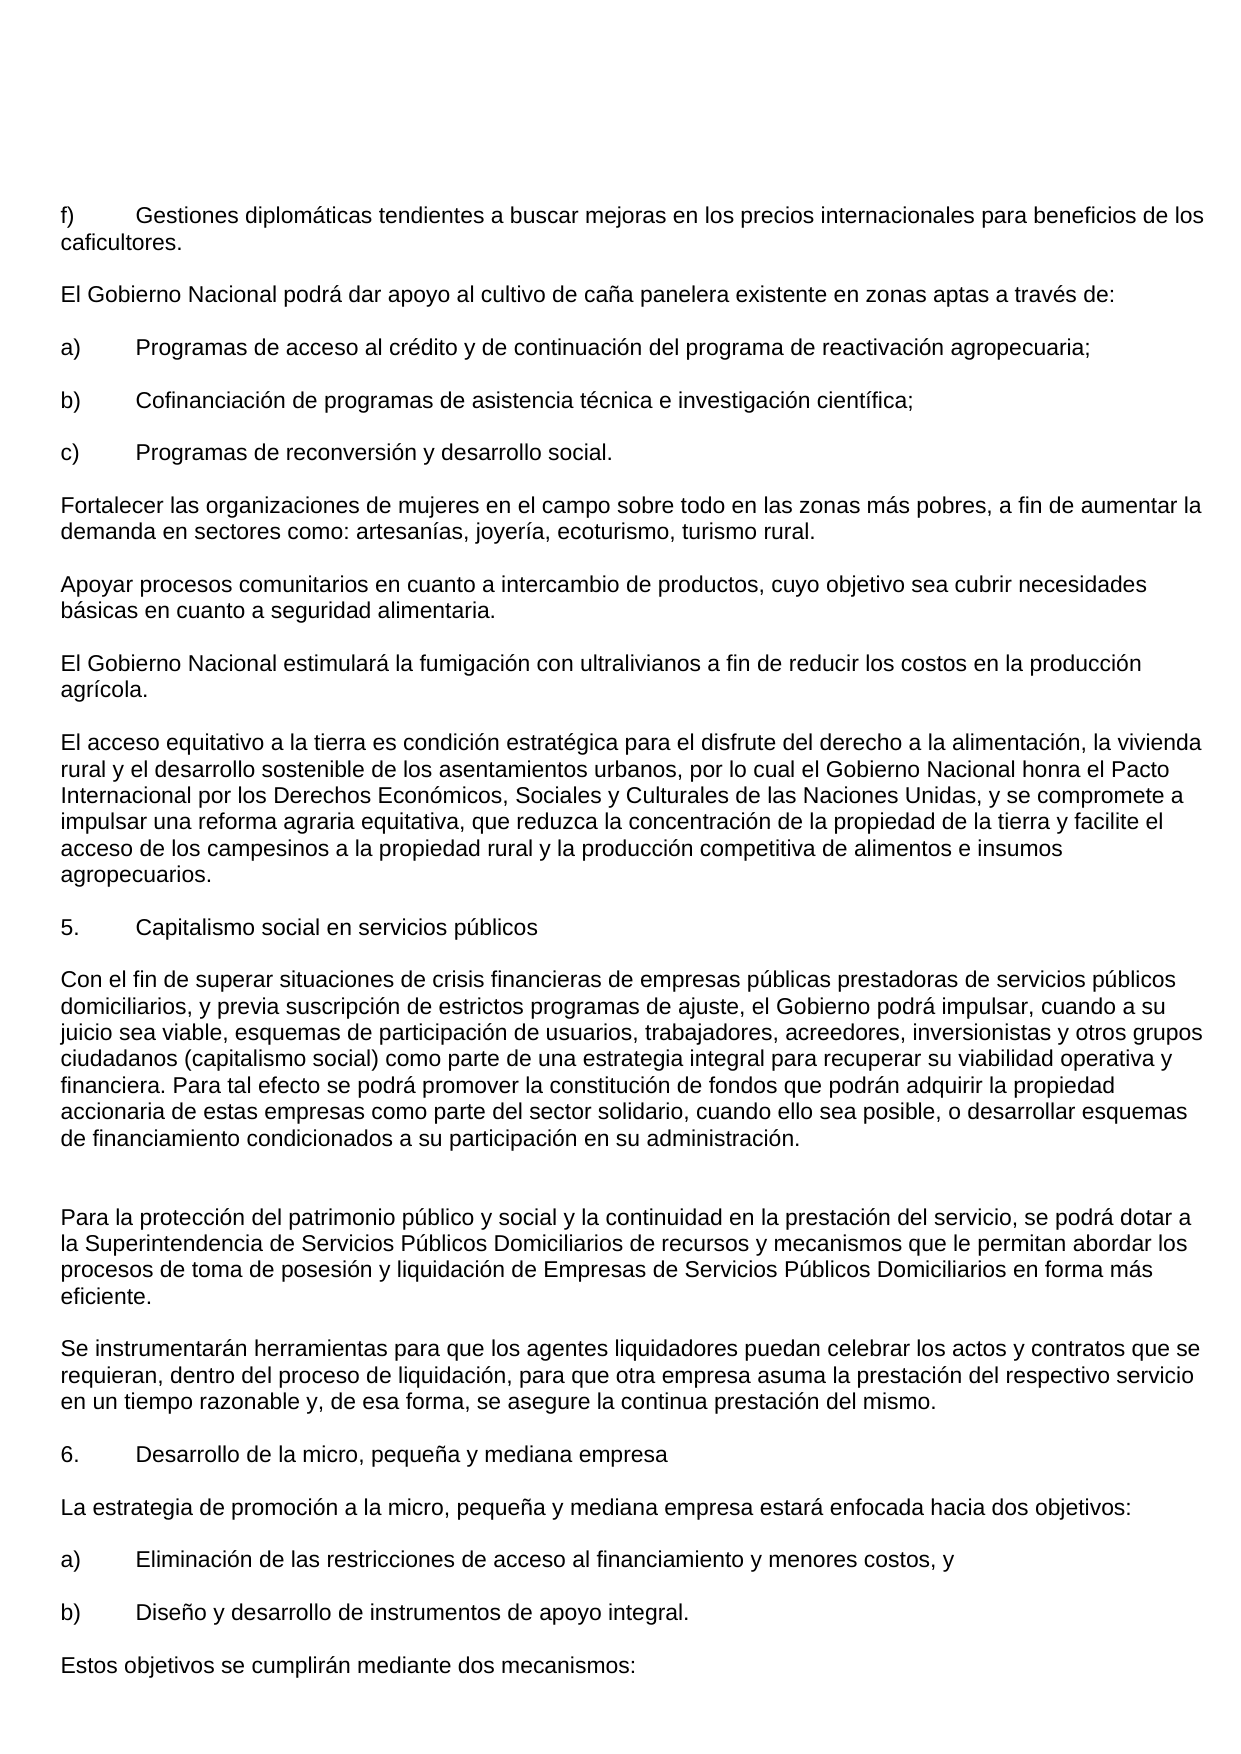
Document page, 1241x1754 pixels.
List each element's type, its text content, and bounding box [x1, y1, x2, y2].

text Con el fin de superar situaciones de crisis financieras de empresas públicas prestadoras de servicios públicos domiciliarios, y previa suscripción de estrictos programas de ajuste, el Gobierno podrá impulsar, cuando a su juicio sea viable, esquemas de participación de usuarios, trabajadores, acreedores, inversionistas y otros grupos ciudadanos (capitalismo social) como parte de una estrategia integral para recuperar su viabilidad operativa y financiera. Para tal efecto se podrá promover la constitución de fondos que podrán adquirir la propiedad accionaria de estas empresas como parte del sector solidario, cuando ello sea posible, o desarrollar esquemas de financiamiento condicionados a su participación en su administración. [60, 966, 1205, 1151]
text c) Programas de reconversión y desarrollo social. [60, 439, 1205, 466]
text Apoyar procesos comunitarios en cuanto a intercambio de productos, cuyo objetivo sea cubrir necesidades básicas en cuanto a seguridad alimentaria. [60, 571, 1205, 624]
text 6. Desarrollo de la micro, pequeña y mediana empresa [60, 1441, 1205, 1467]
text El acceso equitativo a la tierra es condición estratégica para el disfrute del derecho a la alimentación, la vivienda rural y el desarrollo sostenible de los asentamientos urbanos, por lo cual el Gobierno Nacional honra el Pacto Internacional por los Derechos Económicos, Sociales y Culturales de las Naciones Unidas, y se compromete a impulsar una reforma agraria equitativa, que reduzca la concentración de la propiedad de la tierra y facilite el acceso de los campesinos a la propiedad rural y la producción competitiva de alimentos e insumos agropecuarios. [60, 729, 1205, 887]
text El Gobierno Nacional estimulará la fumigación con ultralivianos a fin de reducir los costos en la producción agrícola. [60, 650, 1205, 703]
text La estrategia de promoción a la micro, pequeña y mediana empresa estará enfocada hacia dos objetivos: [60, 1493, 1205, 1520]
text Se instrumentarán herramientas para que los agentes liquidadores puedan celebrar los actos y contratos que se requieran, dentro del proceso de liquidación, para que otra empresa asuma la prestación del respectivo servicio en un tiempo razonable y, de esa forma, se asegure la continua prestación del mismo. [60, 1335, 1205, 1414]
text b) Diseño y desarrollo de instrumentos de apoyo integral. [60, 1599, 1205, 1625]
text a) Eliminación de las restricciones de acceso al financiamiento y menores costos, y [60, 1546, 1205, 1572]
text El Gobierno Nacional podrá dar apoyo al cultivo de caña panelera existente en zonas aptas a través de: [60, 281, 1205, 307]
text b) Cofinanciación de programas de asistencia técnica e investigación científica; [60, 387, 1205, 413]
text a) Programas de acceso al crédito y de continuación del programa de reactivación agropecuaria; [60, 334, 1205, 360]
text Estos objetivos se cumplirán mediante dos mecanismos: [60, 1652, 1205, 1678]
text Fortalecer las organizaciones de mujeres en el campo sobre todo en las zonas más pobres, a fin de aumentar la demanda en sectores como: artesanías, joyería, ecoturismo, turismo rural. [60, 492, 1205, 545]
text f) Gestiones diplomáticas tendientes a buscar mejoras en los precios internacionales para beneficios de los caficultores. [60, 202, 1205, 255]
text Para la protección del patrimonio público y social y la continuidad en la prestación del servicio, se podrá dotar a la Superintendencia de Servicios Públicos Domiciliarios de recursos y mecanismos que le permitan abordar los procesos de toma de posesión y liquidación de Empresas de Servicios Públicos Domiciliarios en forma más eficiente. [60, 1203, 1205, 1309]
text 5. Capitalismo social en servicios públicos [60, 914, 1205, 940]
